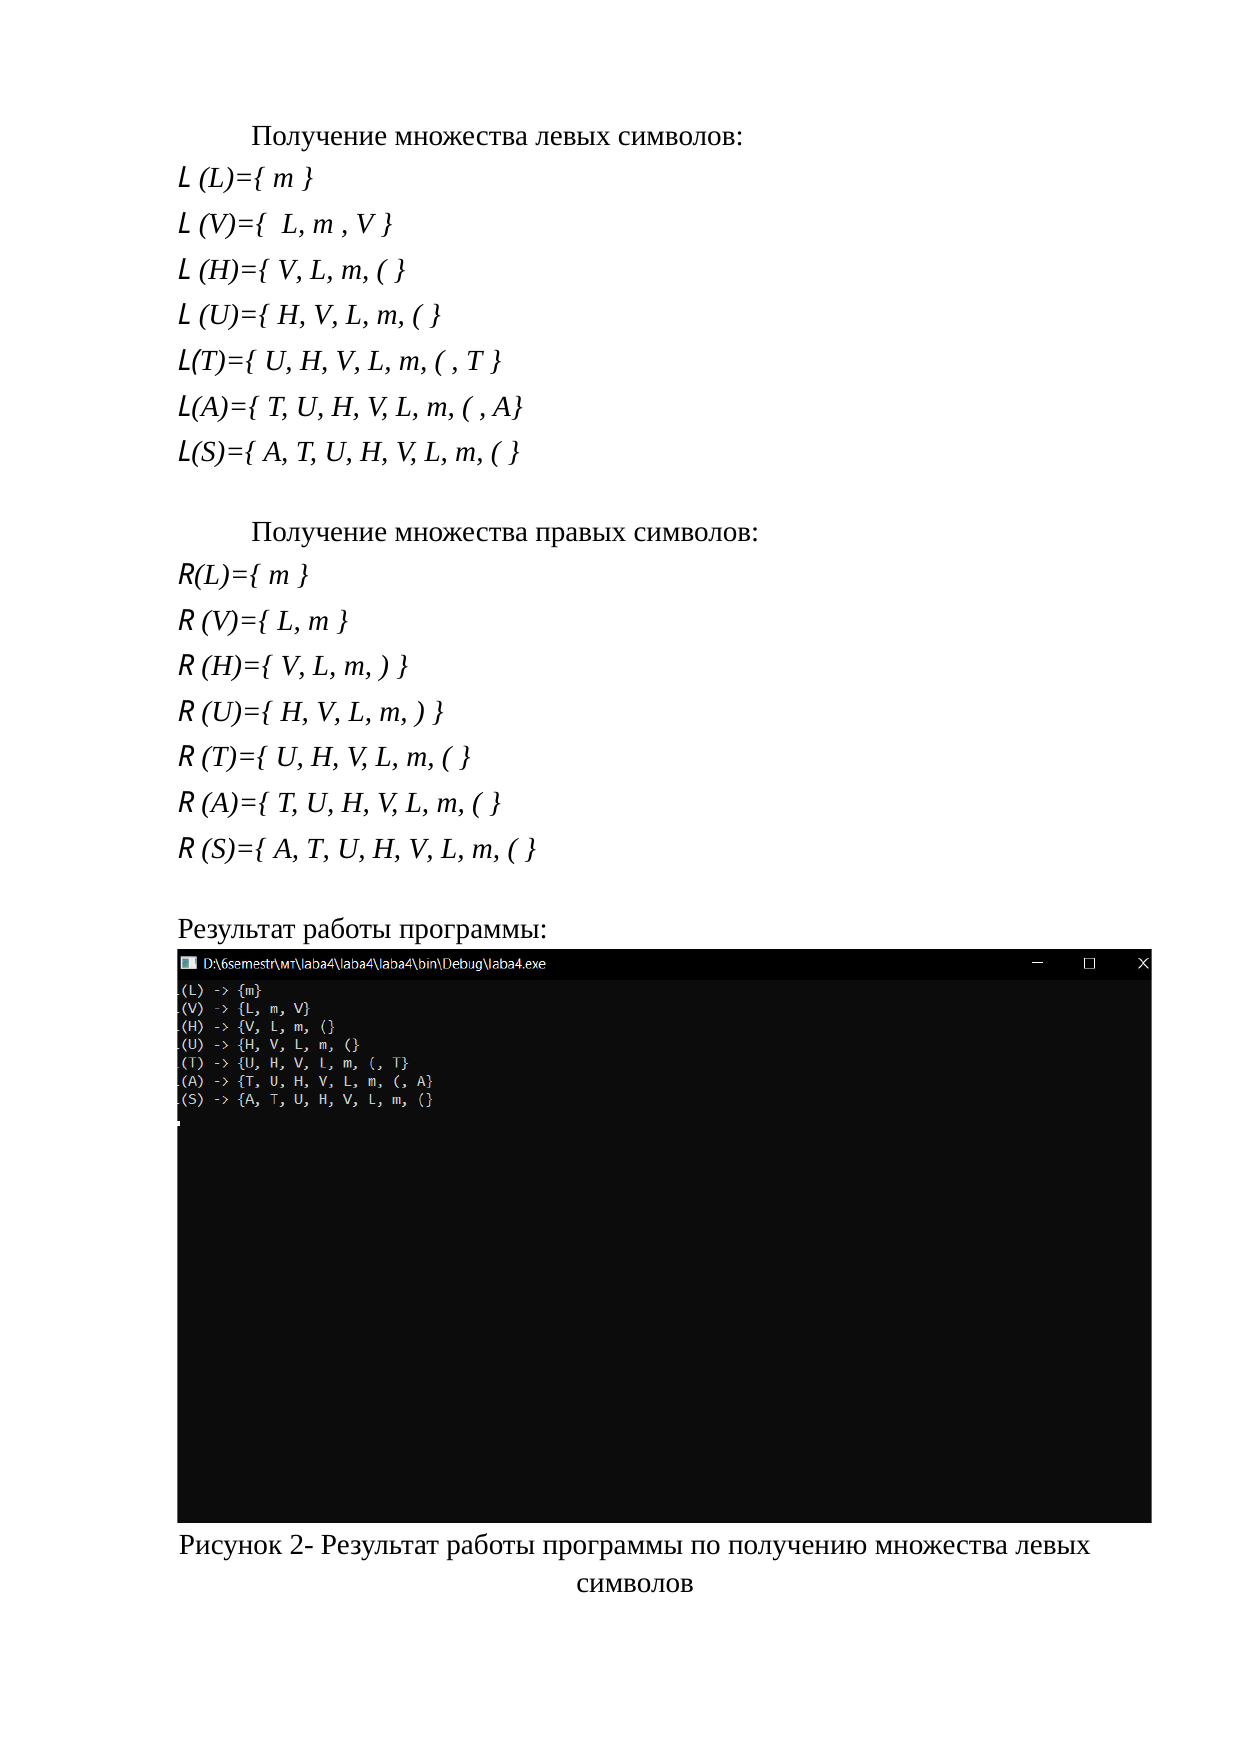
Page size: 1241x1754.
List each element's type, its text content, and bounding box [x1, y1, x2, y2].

text L(A)={ T, U, H, V, L, m, ( , A} [177, 385, 1152, 424]
text R (H)={ V, L, m, ) } [177, 644, 1152, 684]
text Получение множества левых символов: [177, 118, 1152, 152]
text Результат работы программы: [177, 911, 1152, 944]
text R (S)={ A, T, U, H, V, L, m, ( } [177, 827, 1152, 867]
text L (V)={ L, m , V } [177, 202, 1152, 242]
text Получение множества правых символов: [177, 514, 1152, 548]
text R(L)={ m } [177, 553, 1152, 593]
text Рисунок 2- Результат работы программы по получению множества левых символов [118, 1527, 1152, 1599]
picture [177, 949, 1152, 1523]
text R (U)={ H, V, L, m, ) } [177, 690, 1152, 730]
text R (A)={ T, U, H, V, L, m, ( } [177, 781, 1152, 821]
text R (T)={ U, H, V, L, m, ( } [177, 736, 1152, 775]
text L(S)={ A, T, U, H, V, L, m, ( } [177, 430, 1152, 470]
text L (U)={ H, V, L, m, ( } [177, 293, 1152, 333]
text L(T)={ U, H, V, L, m, ( , T } [177, 339, 1152, 379]
text R (V)={ L, m } [177, 599, 1152, 638]
text L (L)={ m } [177, 157, 1152, 196]
text L (H)={ V, L, m, ( } [177, 248, 1152, 288]
